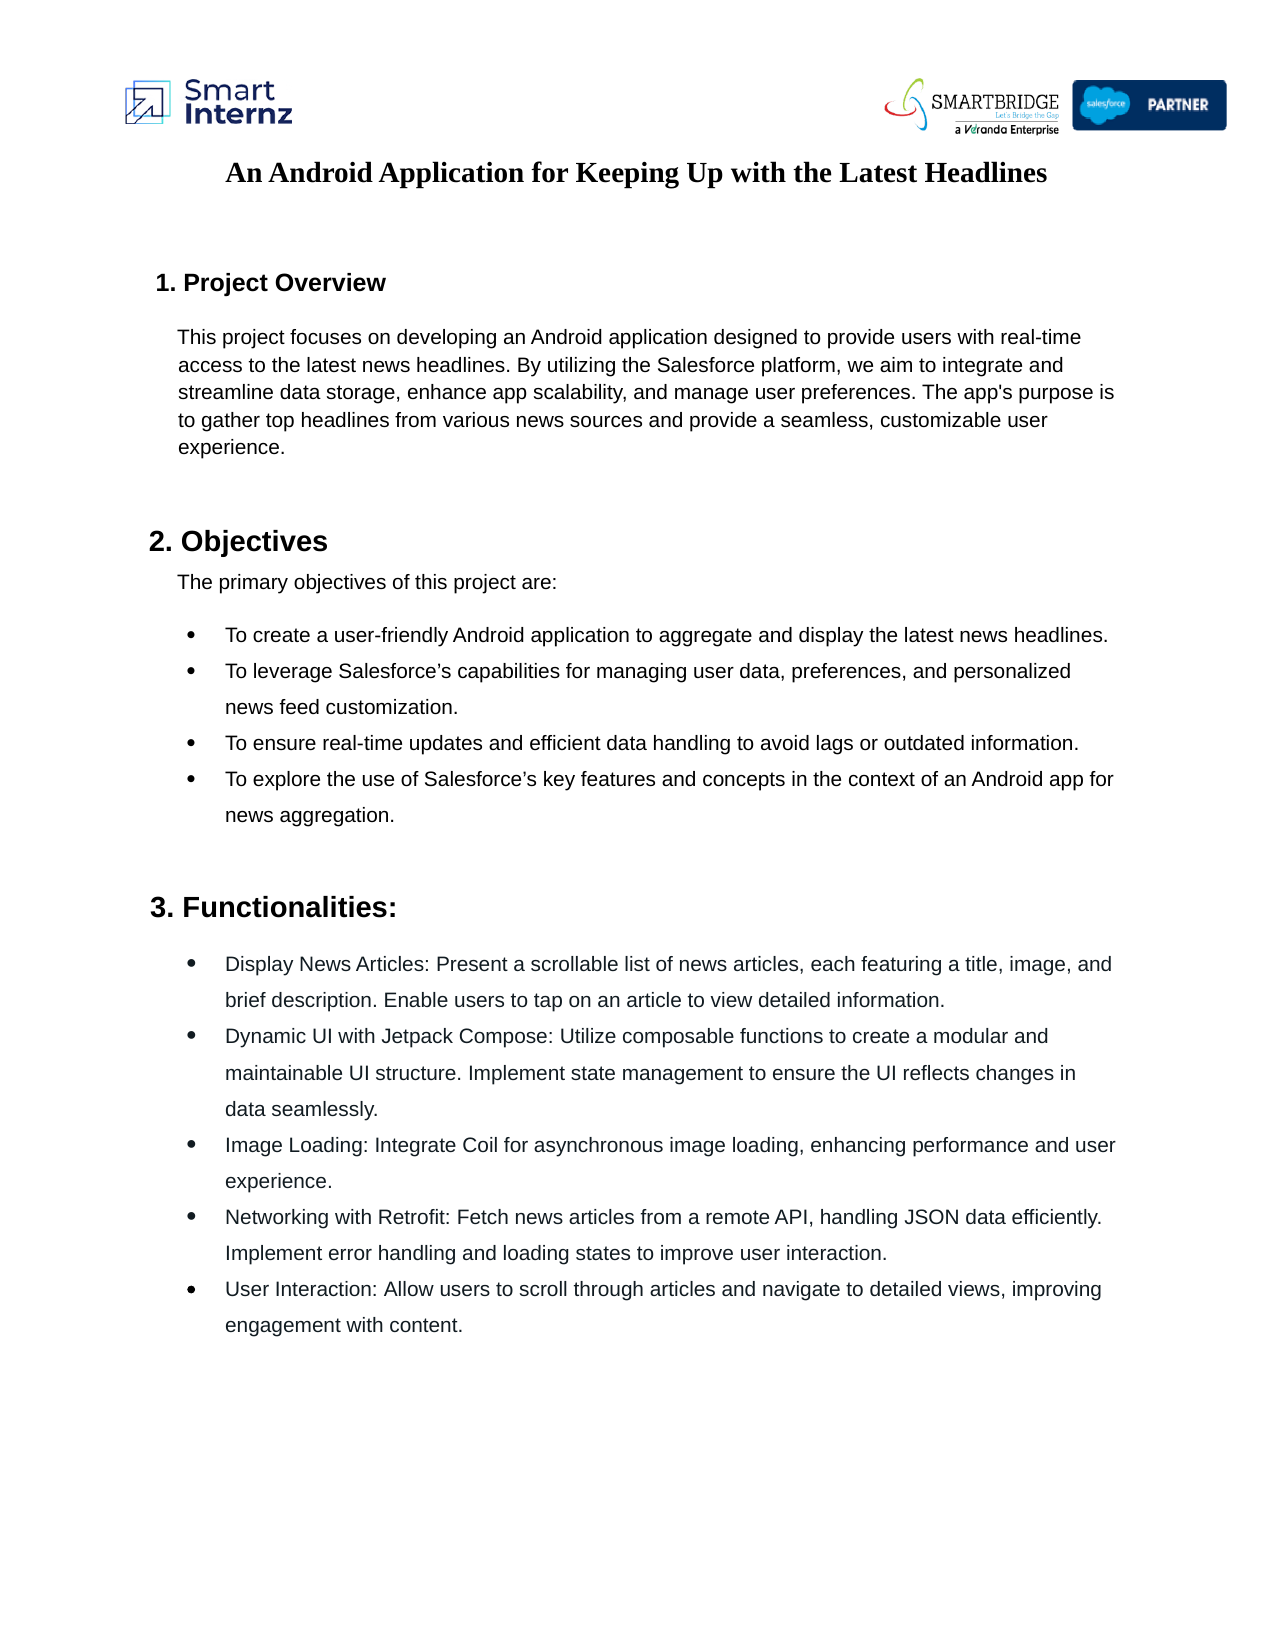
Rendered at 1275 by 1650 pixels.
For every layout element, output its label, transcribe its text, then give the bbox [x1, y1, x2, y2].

list Dynamic UI with Jetpack Compose: Utilize composable functions to create a modular and maintainable UI structure. Implement state management to ensure the UI reflects changes in data seamlessly. [187, 1024, 1118, 1120]
list Image Loading: Integrate Coil for asynchronous image loading, enhancing performance and user experience. [187, 1132, 1118, 1193]
picture [883, 77, 1059, 136]
text 3. Functionalities: [150, 890, 1118, 923]
subtitle 1. Project Overview [155, 268, 1118, 297]
list To ensure real-time updates and efficient data handling to avoid lags or outdated information. [187, 730, 1118, 754]
list To create a user-friendly Android application to aggregate and display the latest news headlines. [187, 622, 1118, 646]
list To leverage Salesforce’s capabilities for managing user data, preferences, and personalized news feed customization. [187, 658, 1118, 718]
list Networking with Retrofit: Fetch news articles from a remote API, handling JSON data efficiently. Implement error handling and loading states to improve user interaction. [187, 1205, 1118, 1265]
list Display News Articles: Present a scrollable list of news articles, each featuring a title, image, and brief description. Enable users to tap on an article to view detailed information. [187, 952, 1118, 1012]
text This project focuses on developing an Android application designed to provide users with real-time access to the latest news headlines. By utilizing the Salesforce platform, we aim to integrate and streamline data storage, enhance app scalability, and manage user preferences. The app's purpose is to gather top headlines from various news sources and provide a seamless, customizable user experience. [177, 325, 1118, 459]
list To explore the use of Salesforce’s key features and concepts in the context of an Android app for news aggregation. [187, 766, 1118, 826]
subtitle An Android Application for Keeping Up with the Latest Headlines [155, 155, 1118, 189]
picture [1071, 79, 1227, 131]
text The primary objectives of this project are: [177, 570, 1118, 594]
list User Interaction: Allow users to scroll through articles and navigate to detailed views, improving engagement with content. [187, 1277, 1118, 1337]
picture [120, 79, 297, 124]
subtitle 2. Objectives [148, 524, 1118, 557]
